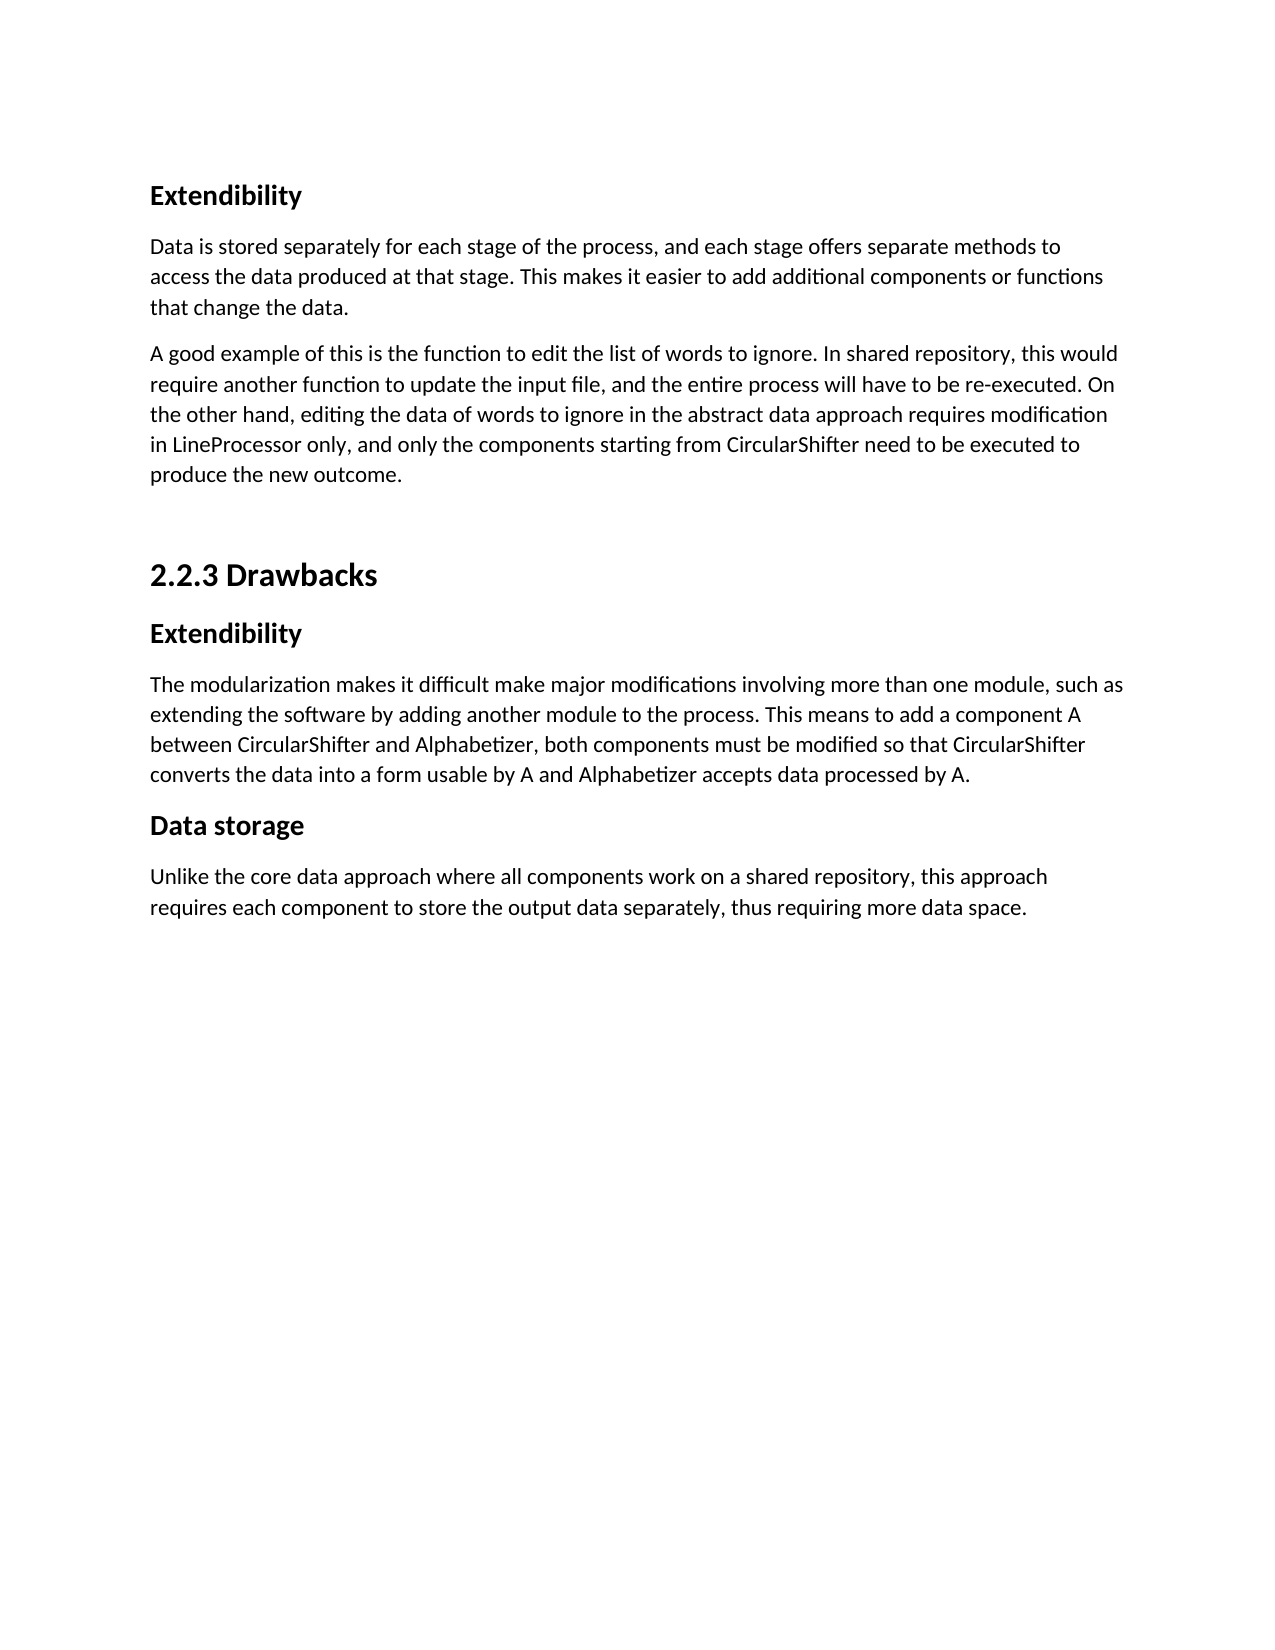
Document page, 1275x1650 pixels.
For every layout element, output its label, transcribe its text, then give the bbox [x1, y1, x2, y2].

text Data is stored separately for each stage of the process, and each stage offers separate methods to access the data produced at that stage. This makes it easier to add additional components or functions that change the data. [150, 232, 1125, 321]
text A good example of this is the function to edit the list of words to ignore. In shared repository, this would require another function to update the input file, and the entire process will have to be re-executed. On the other hand, editing the data of words to ignore in the abstract data approach requires modification in LineProcessor only, and only the components starting from CircularShifter need to be executed to produce the new outcome. [150, 339, 1125, 488]
text Unlike the core data approach where all components work on a shared repository, this approach requires each component to store the output data separately, thus requiring more data space. [150, 862, 1125, 921]
text The modularization makes it difficult make major modifications involving more than one module, such as extending the software by adding another module to the process. This means to add a component A between CircularShifter and Alphabetizer, both components must be modified so that CircularShifter converts the data into a form usable by A and Alphabetizer accepts data processed by A. [150, 670, 1125, 788]
text Extendibility [150, 615, 1125, 650]
text Extendibility [150, 177, 1125, 213]
text Data storage [150, 807, 1125, 843]
text 2.2.3 Drawbacks [150, 554, 1125, 595]
